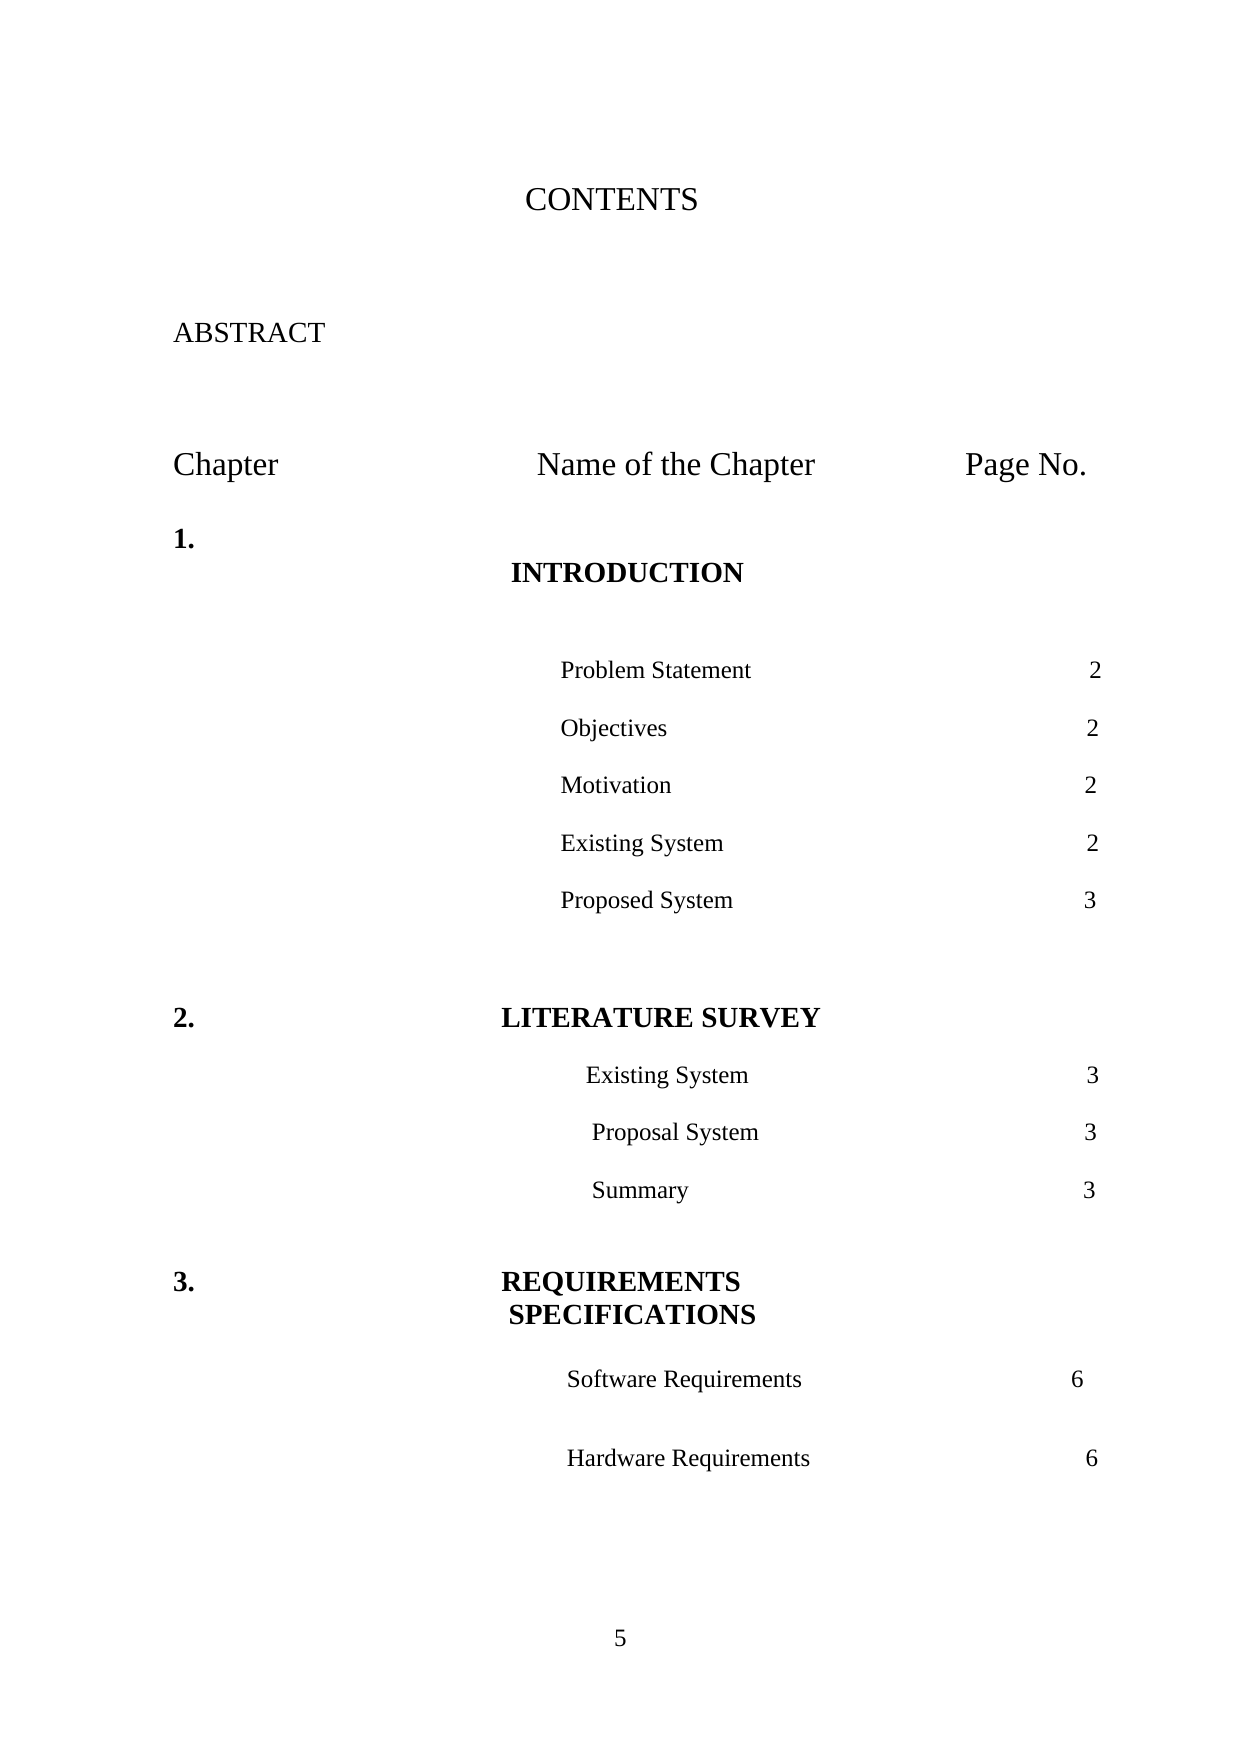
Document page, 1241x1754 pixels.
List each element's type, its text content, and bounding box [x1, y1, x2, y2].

list Proposed System 3 [150, 885, 1090, 914]
text CONTENTS [150, 150, 1073, 217]
text ABSTRACT [173, 315, 1090, 349]
list Problem Statement 2 [150, 655, 1090, 684]
list Motivation 2 [150, 770, 1090, 799]
list Existing System 3 [586, 1060, 1090, 1089]
subtitle INTRODUCTION [173, 521, 1090, 588]
text SPECIFICATIONS [173, 1297, 818, 1331]
list Summary 3 [529, 1175, 1090, 1204]
list Proposal System 3 [529, 1117, 1090, 1146]
list Objectives 2 [150, 713, 1090, 741]
list REQUIREMENTS [173, 1264, 818, 1297]
list Software Requirements 6 [504, 1364, 1090, 1392]
subtitle LITERATURE SURVEY [173, 1001, 1090, 1034]
list Existing System 2 [150, 828, 1090, 856]
list Hardware Requirements 6 [504, 1443, 1090, 1472]
text Chapter Name of the Chapter Page No. [173, 444, 1090, 483]
